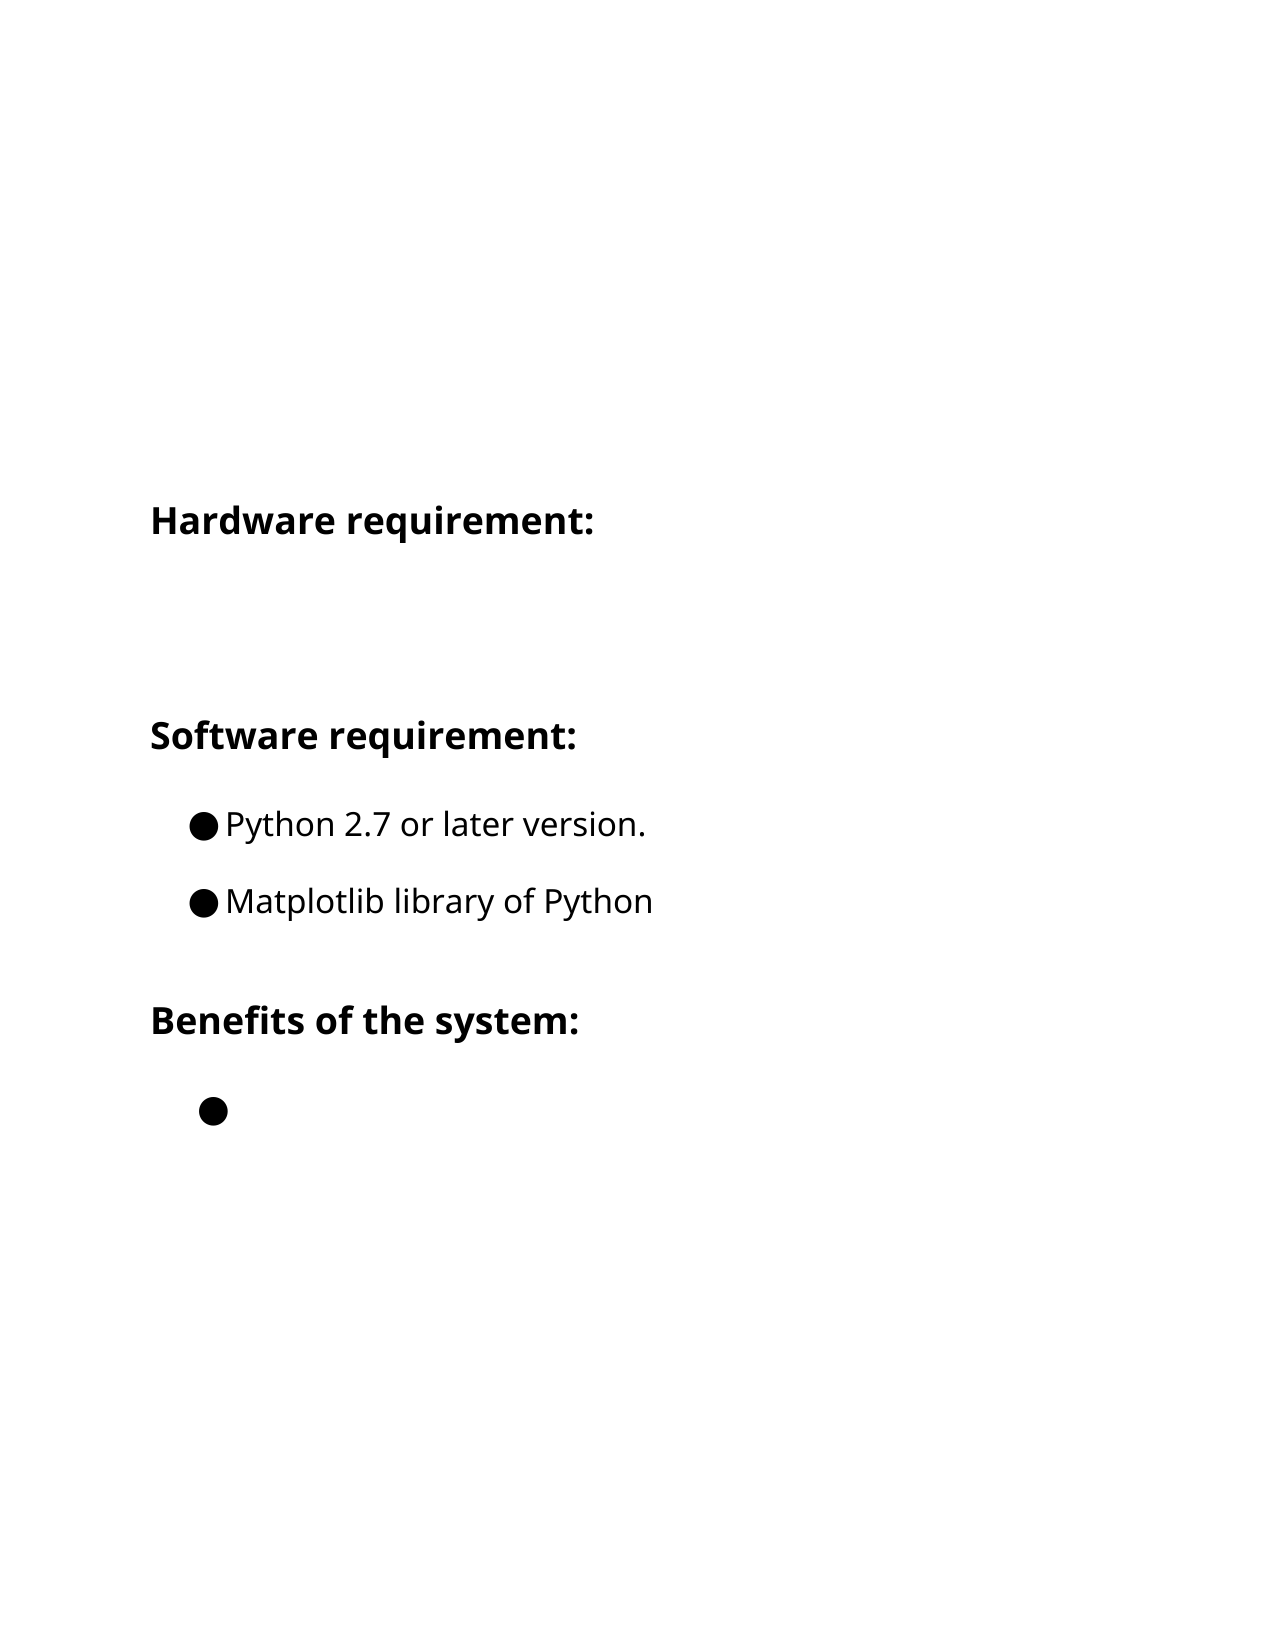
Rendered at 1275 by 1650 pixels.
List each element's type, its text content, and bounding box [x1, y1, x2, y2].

text Software requirement: [150, 709, 1125, 761]
text Benefits of the system: [150, 994, 1125, 1046]
list Matplotlib library of Python [187, 858, 1125, 935]
text Hardware requirement: [150, 494, 1125, 545]
list Python 2.7 or later version. [187, 781, 1125, 858]
